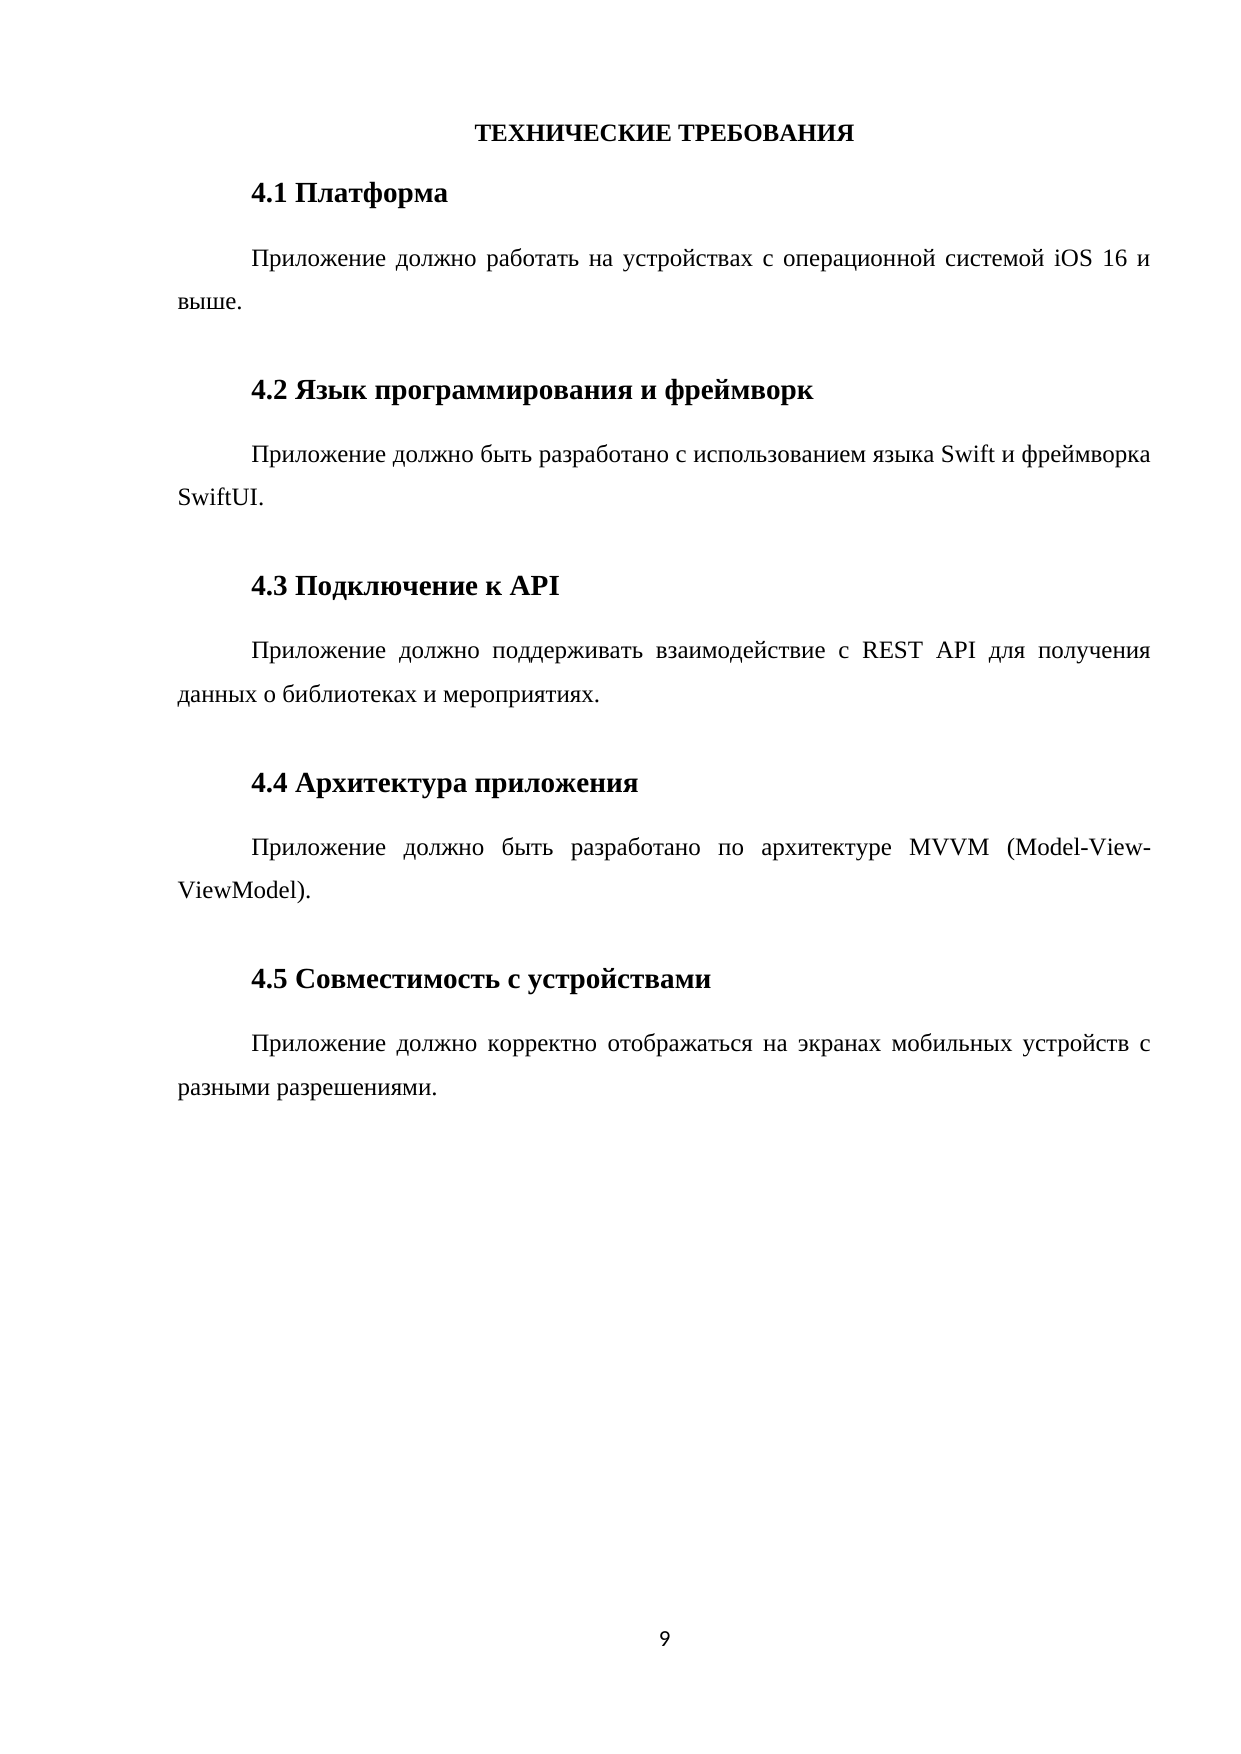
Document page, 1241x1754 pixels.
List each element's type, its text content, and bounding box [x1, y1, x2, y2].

text 4.5 Совместимость с устройствами [177, 961, 1152, 995]
text 4.3 Подключение к API [177, 568, 1152, 602]
text ТЕХНИЧЕСКИЕ ТРЕБОВАНИЯ [177, 118, 1152, 147]
text Приложение должно быть разработано по архитектуре MVVM (Model-View-ViewModel). [177, 832, 1152, 904]
text Приложение должно поддерживать взаимодействие с REST API для получения данных о библиотеках и мероприятиях. [177, 636, 1152, 707]
text 4.1 Платформа [177, 176, 1152, 209]
text Приложение должно работать на устройствах с операционной системой iOS 16 и выше. [177, 243, 1152, 314]
text 4.4 Архитектура приложения [177, 765, 1152, 798]
text 4.2 Язык программирования и фреймворк [177, 372, 1152, 406]
text Приложение должно корректно отображаться на экранах мобильных устройств с разными разрешениями. [177, 1028, 1152, 1100]
text Приложение должно быть разработано с использованием языка Swift и фреймворка SwiftUI. [177, 439, 1152, 511]
